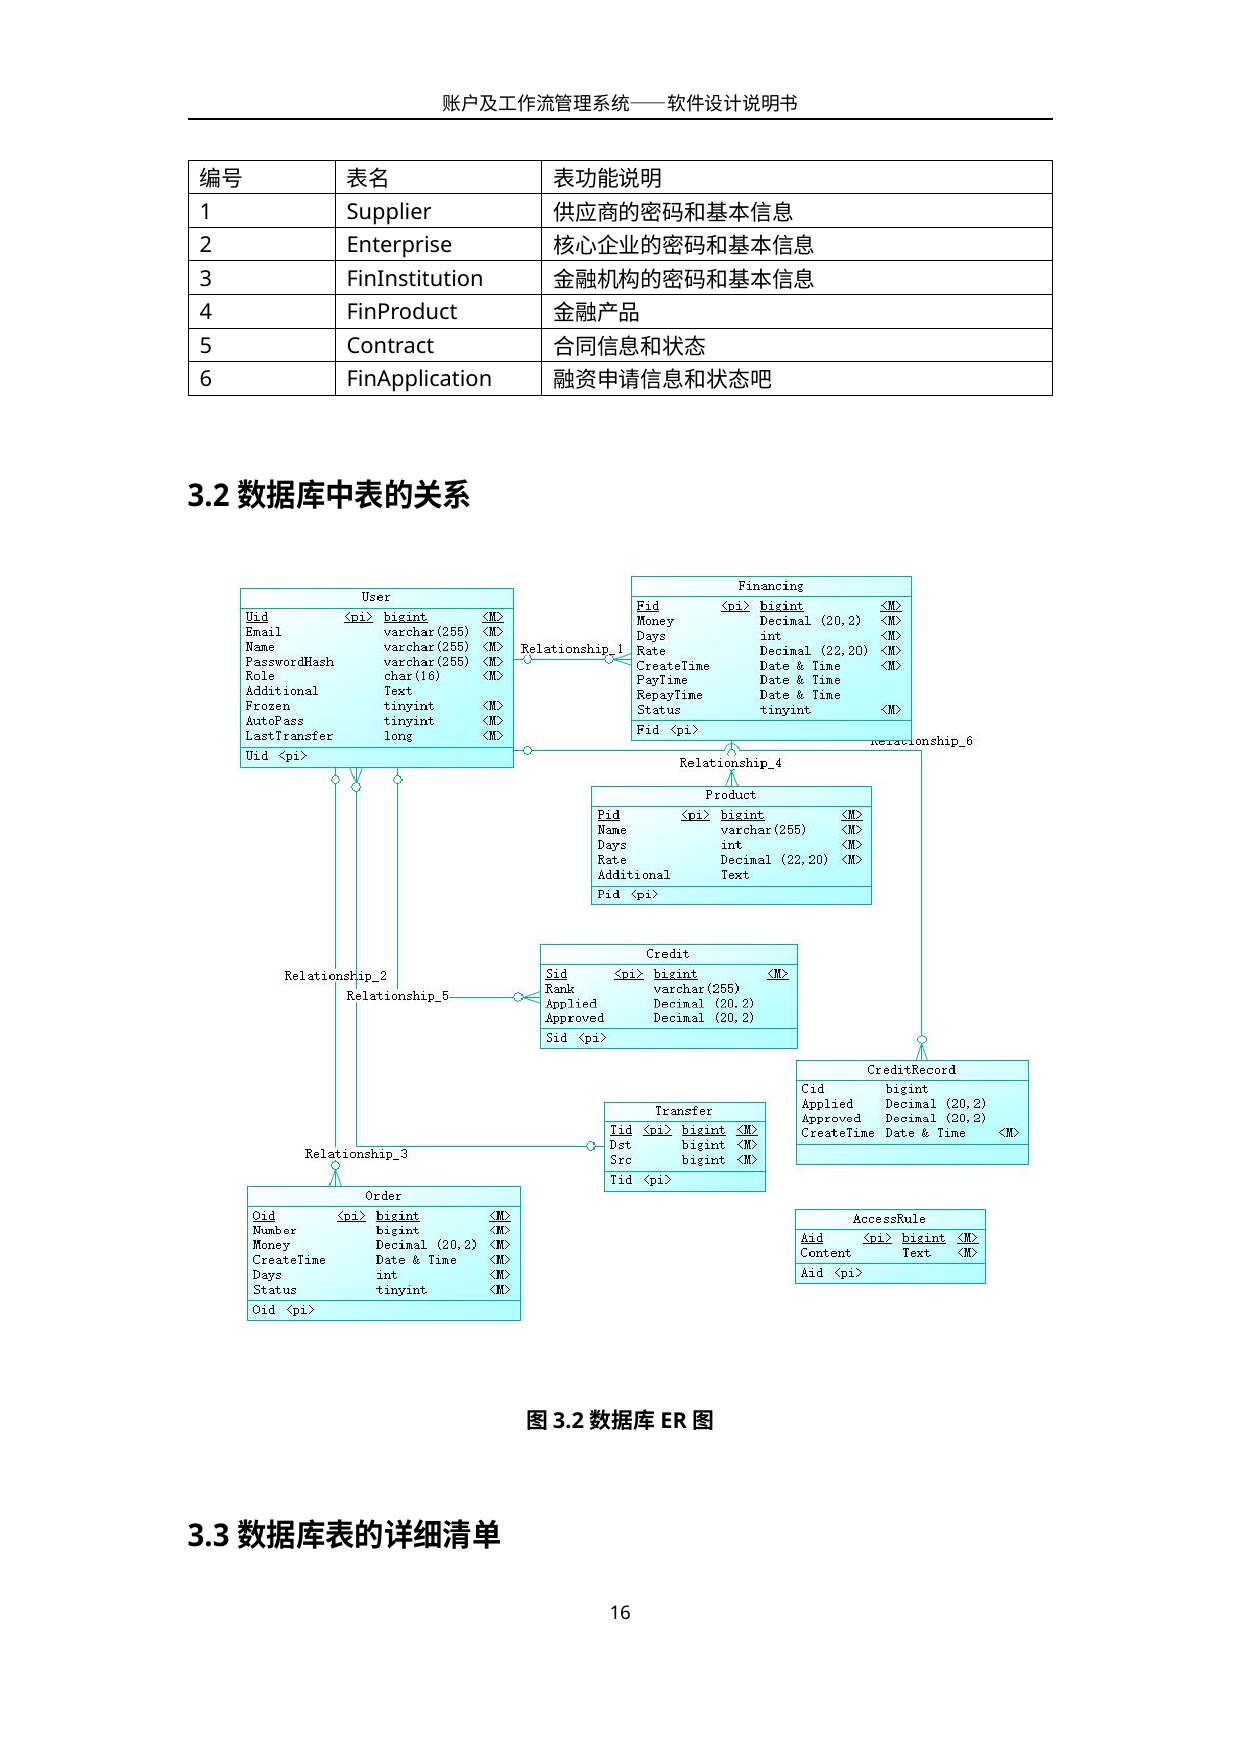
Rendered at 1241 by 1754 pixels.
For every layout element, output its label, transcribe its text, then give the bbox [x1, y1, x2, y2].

table_header 表名 [336, 161, 541, 193]
text 图 3.2 数据库 ER 图 [187, 1403, 1053, 1436]
table_cell 融资申请信息和状态吧 [542, 362, 1052, 394]
table_cell 1 [189, 194, 335, 227]
table_cell FinInstitution [336, 261, 541, 294]
picture [187, 558, 1050, 1344]
table_cell 6 [189, 362, 335, 394]
table_cell 4 [189, 295, 335, 327]
text 3.3 数据库表的详细清单 [187, 1501, 1053, 1566]
table_header 编号 [189, 161, 335, 193]
table_cell Contract [336, 329, 541, 361]
table_cell 金融产品 [542, 295, 1052, 327]
table_cell 合同信息和状态 [542, 329, 1052, 361]
table_cell 核心企业的密码和基本信息 [542, 228, 1052, 260]
table_cell 5 [189, 329, 335, 361]
table_cell FinApplication [336, 362, 541, 394]
text 3.2 数据库中表的关系 [187, 461, 1053, 526]
table_cell 金融机构的密码和基本信息 [542, 261, 1052, 294]
table_cell 2 [189, 228, 335, 260]
table_header 表功能说明 [542, 161, 1052, 193]
table_cell 3 [189, 261, 335, 294]
table_cell Enterprise [336, 228, 541, 260]
table_cell FinProduct [336, 295, 541, 327]
table_cell 供应商的密码和基本信息 [542, 194, 1052, 227]
table_cell Supplier [336, 194, 541, 227]
